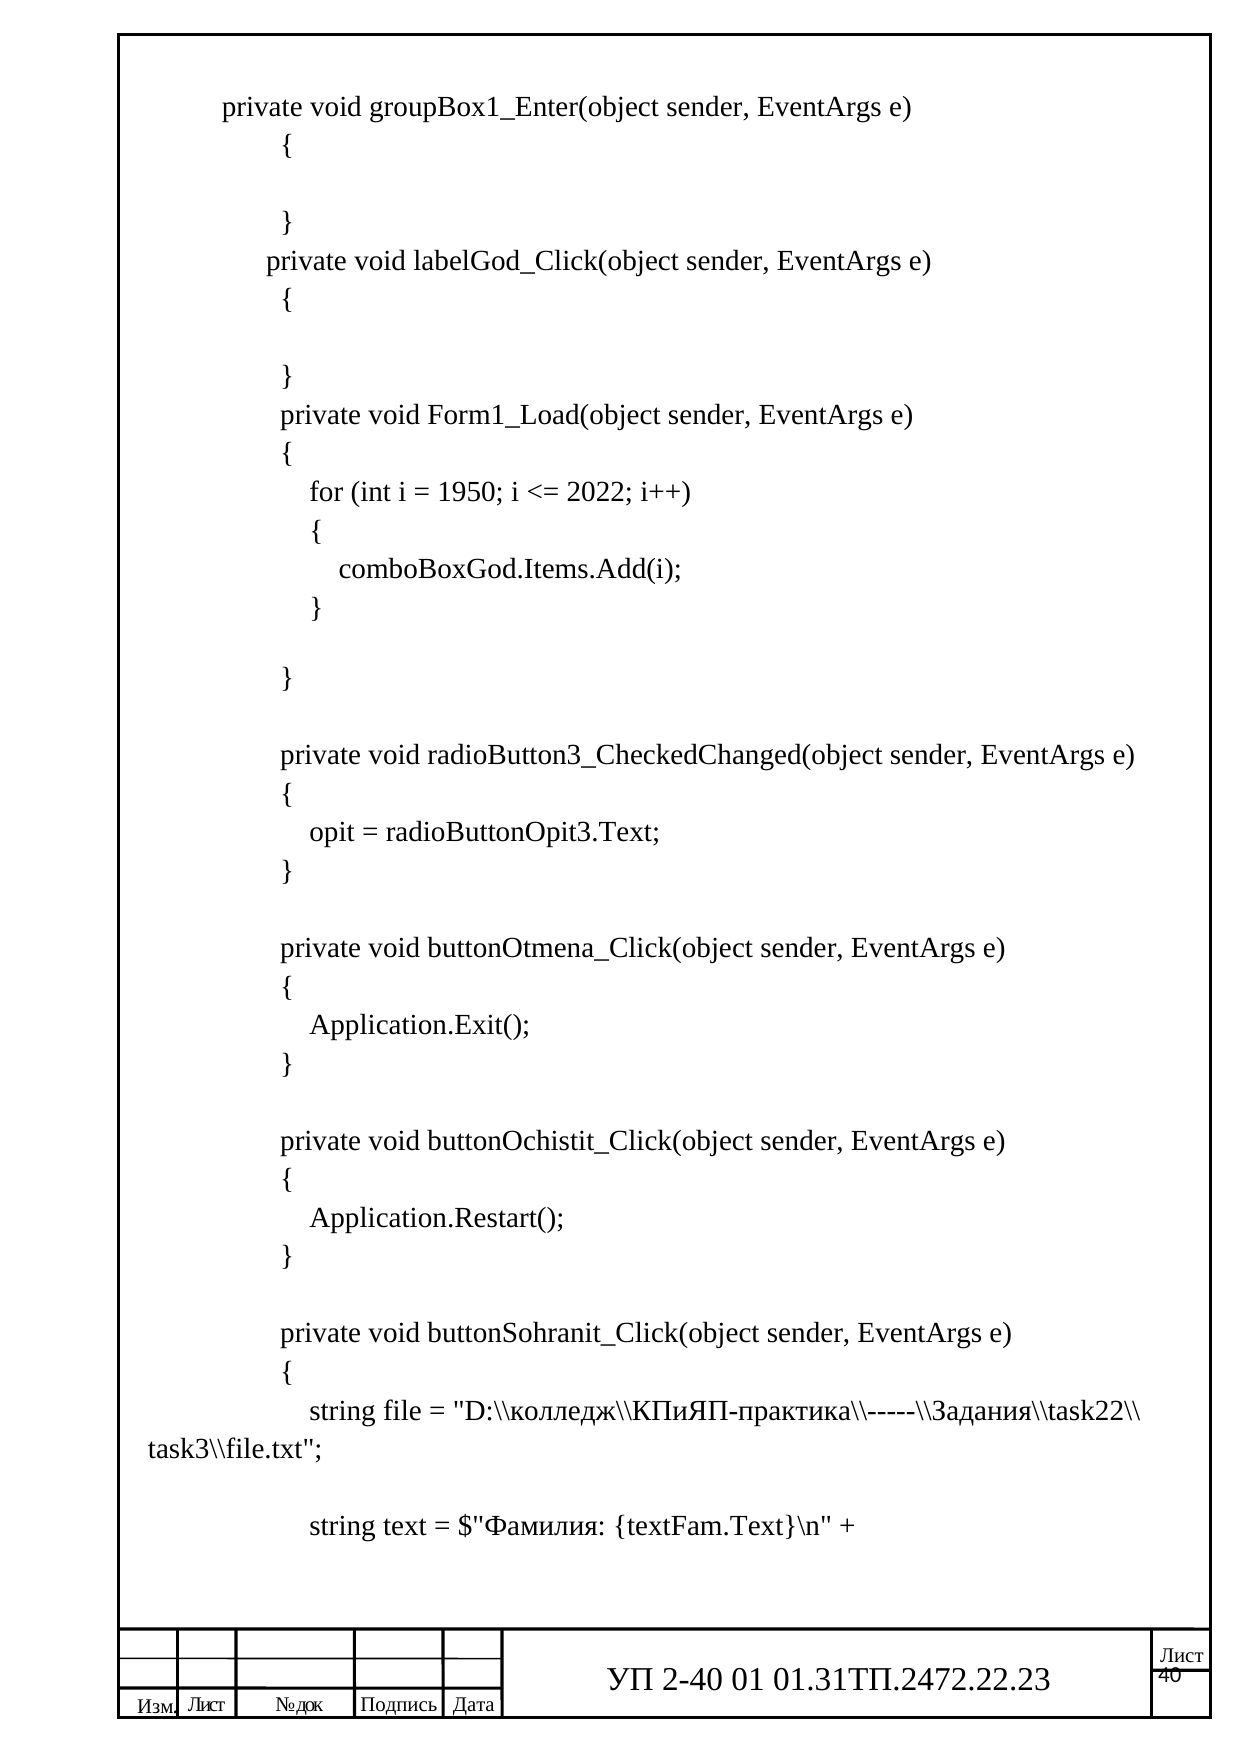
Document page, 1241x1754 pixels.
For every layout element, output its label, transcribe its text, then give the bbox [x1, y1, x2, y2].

text { [148, 436, 1181, 469]
text Application.Restart(); [148, 1200, 1181, 1233]
text private void Form1_Load(object sender, EventArgs e) [148, 397, 1181, 431]
text { [148, 281, 1181, 315]
text } [148, 660, 1181, 694]
text Application.Exit(); [148, 1007, 1181, 1041]
text private void groupBox1_Enter(object sender, EventArgs e) [148, 89, 1181, 122]
text } [148, 853, 1181, 887]
text private void buttonOtmena_Click(object sender, EventArgs e) [148, 930, 1181, 964]
text } [148, 1046, 1181, 1079]
text } [148, 358, 1181, 392]
text private void labelGod_Click(object sender, EventArgs e) [251, 243, 1181, 276]
text } [148, 204, 1181, 238]
text { [148, 513, 1181, 546]
text { [148, 776, 1181, 809]
text string file = "D:\\колледж\\КПиЯП-практика\\-----\\Задания\\task22\\task3\\file.txt"; [148, 1393, 1181, 1465]
text } [148, 1238, 1181, 1272]
text { [148, 127, 1181, 161]
text { [148, 969, 1181, 1002]
text } [148, 590, 1181, 623]
text private void buttonOchistit_Click(object sender, EventArgs e) [148, 1123, 1181, 1156]
text opit = radioButtonOpit3.Text; [148, 814, 1181, 848]
text for (int i = 1950; i <= 2022; i++) [148, 474, 1181, 508]
text comboBoxGod.Items.Add(i); [148, 551, 1181, 585]
text { [148, 1161, 1181, 1195]
text { [148, 1354, 1181, 1388]
text string text = $"Фамилия: {textFam.Text}\n" + [148, 1508, 1181, 1542]
text private void radioButton3_CheckedChanged(object sender, EventArgs e) [148, 737, 1181, 771]
text private void buttonSohranit_Click(object sender, EventArgs e) [148, 1316, 1181, 1349]
